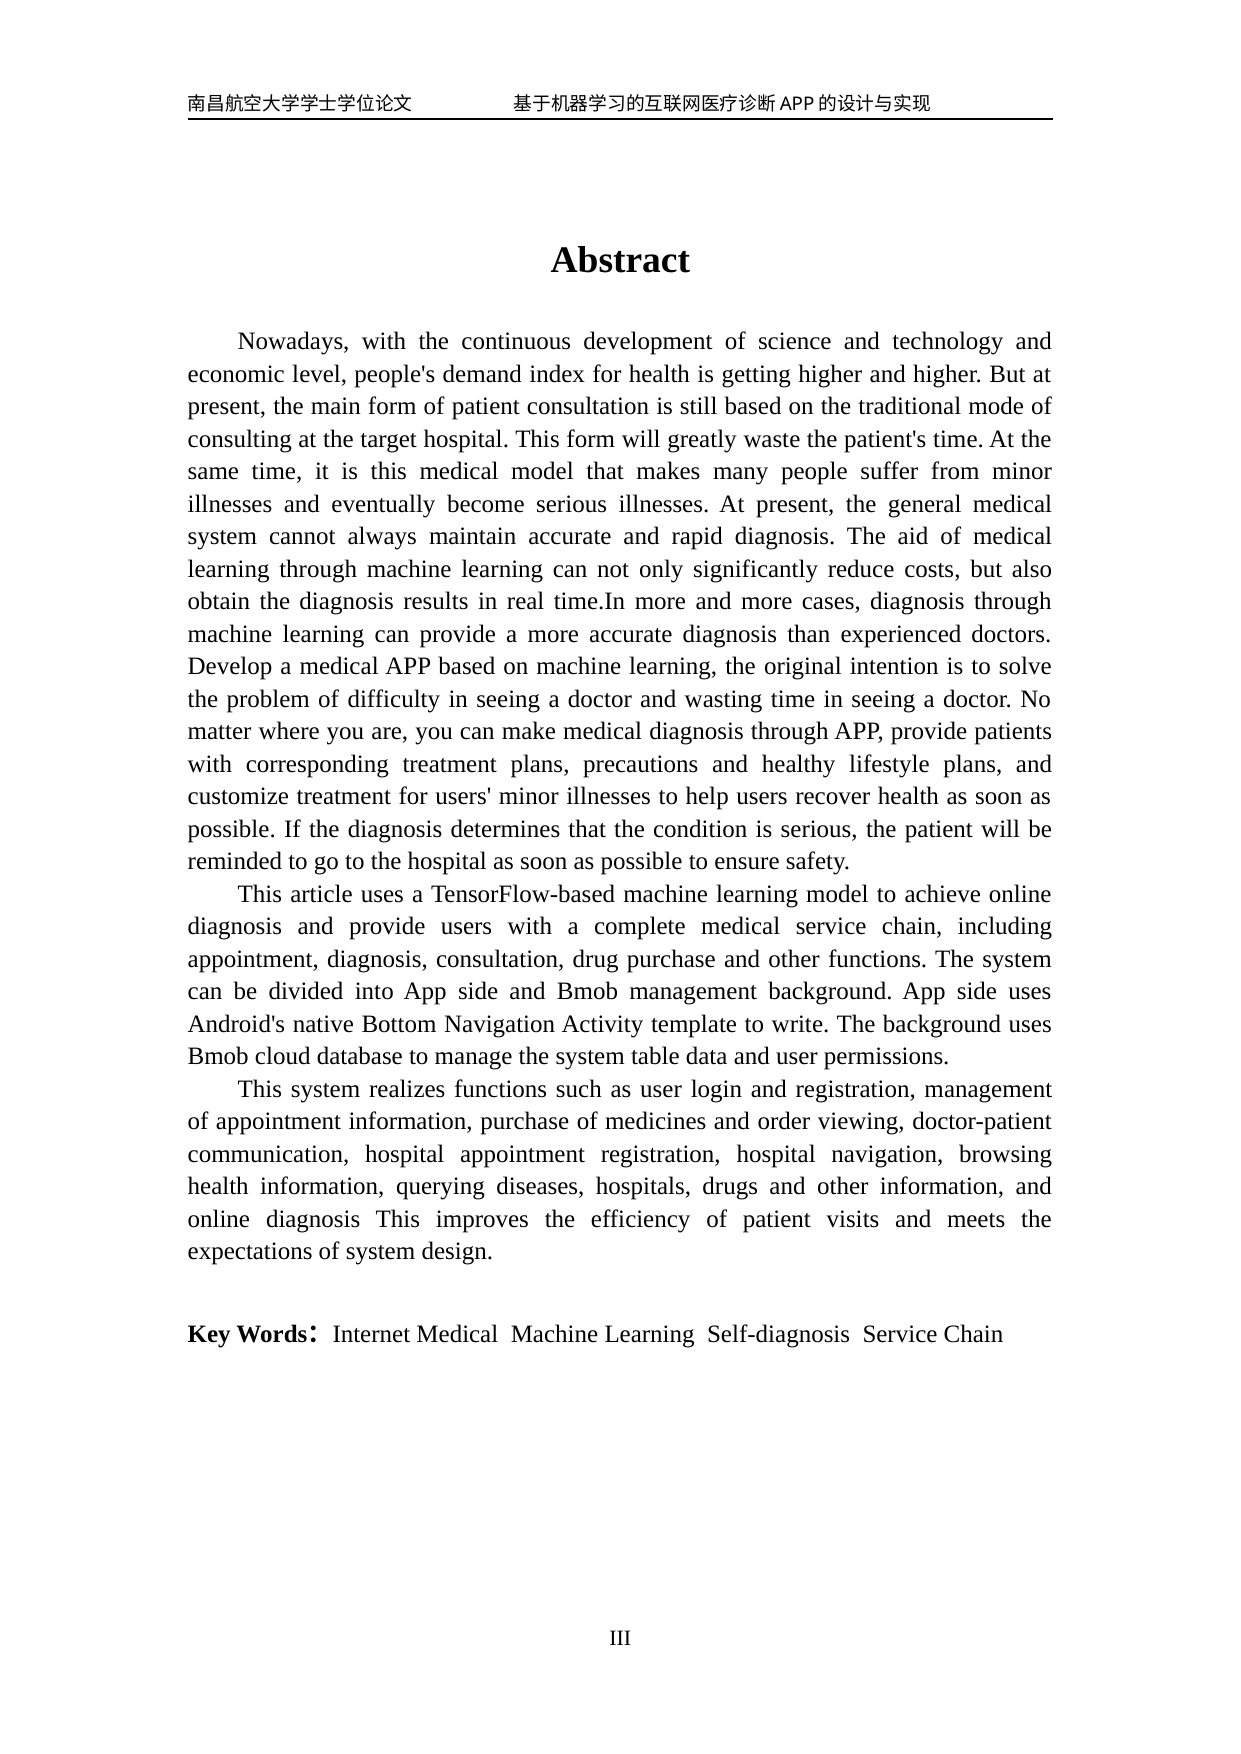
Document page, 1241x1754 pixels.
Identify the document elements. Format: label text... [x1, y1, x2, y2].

text Key Words：Internet Medical Machine Learning Self-diagnosis Service Chain [187, 1299, 1053, 1364]
text Abstract [187, 227, 1053, 292]
text This system realizes functions such as user login and registration, management of appointment information, purchase of medicines and order viewing, doctor-patient communication, hospital appointment registration, hospital navigation, browsing health information, querying diseases, hospitals, drugs and other information, and online diagnosis This improves the efficiency of patient visits and meets the expectations of system design. [187, 1072, 1053, 1267]
text Nowadays, with the continuous development of science and technology and economic level, people's demand index for health is getting higher and higher. But at present, the main form of patient consultation is still based on the traditional mode of consulting at the target hospital. This form will greatly waste the patient's time. At the same time, it is this medical model that makes many people suffer from minor illnesses and eventually become serious illnesses. At present, the general medical system cannot always maintain accurate and rapid diagnosis. The aid of medical learning through machine learning can not only significantly reduce costs, but also obtain the diagnosis results in real time.In more and more cases, diagnosis through machine learning can provide a more accurate diagnosis than experienced doctors. Develop a medical APP based on machine learning, the original intention is to solve the problem of difficulty in seeing a doctor and wasting time in seeing a doctor. No matter where you are, you can make medical diagnosis through APP, provide patients with corresponding treatment plans, precautions and healthy lifestyle plans, and customize treatment for users' minor illnesses to help users recover health as soon as possible. If the diagnosis determines that the condition is serious, the patient will be reminded to go to the hospital as soon as possible to ensure safety. [187, 324, 1053, 877]
text This article uses a TensorFlow-based machine learning model to achieve online diagnosis and provide users with a complete medical service chain, including appointment, diagnosis, consultation, drug purchase and other functions. The system can be divided into App side and Bmob management background. App side uses Android's native Bottom Navigation Activity template to write. The background uses Bmob cloud database to manage the system table data and user permissions. [187, 877, 1053, 1072]
